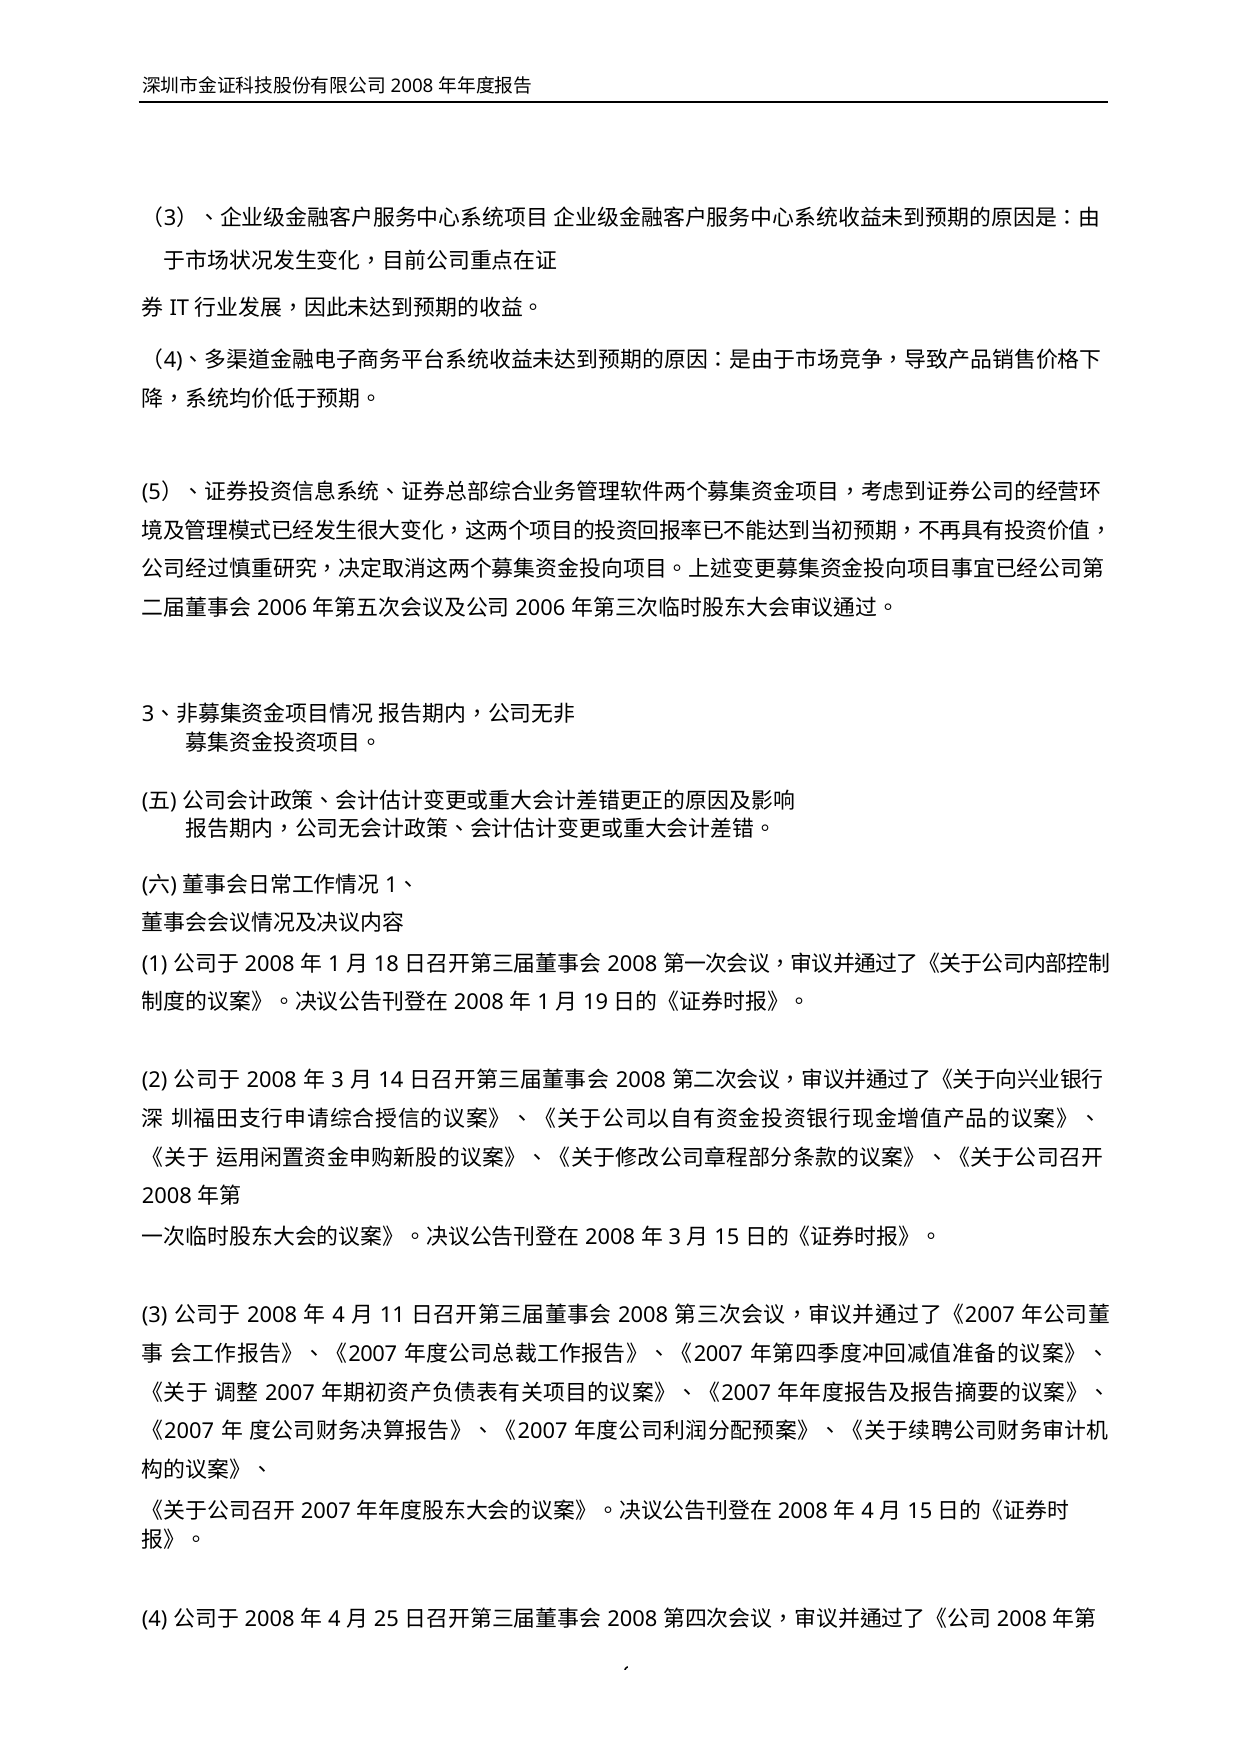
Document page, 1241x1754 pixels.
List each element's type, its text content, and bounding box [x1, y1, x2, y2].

text 《关于公司召开 2007 年年度股东大会的议案》。决议公告刊登在 2008 年 4 月 15 日的《证券时报》。 [142, 1494, 1117, 1554]
text 3、非募集资金项目情况 报告期内，公司无非募集资金投资项目。 [142, 699, 581, 756]
text （3）、企业级金融客户服务中心系统项目 企业级金融客户服务中心系统收益未到预期的原因是：由于市场状况发生变化，目前公司重点在证 [142, 202, 1106, 275]
text 制度的议案》。决议公告刊登在 2008 年 1 月 19 日的《证券时报》。 [142, 986, 1117, 1016]
text (六) 董事会日常工作情况 1、董事会会议情况及决议内容 [142, 869, 439, 937]
text (1) 公司于 2008 年 1 月 18 日召开第三届董事会 2008 第一次会议，审议并通过了《关于公司内部控制 [142, 948, 1117, 977]
text （4)、多渠道金融电子商务平台系统收益未达到预期的原因：是由于市场竞争，导致产品销售价格下 降，系统均价低于预期。 [142, 344, 1106, 413]
text 一次临时股东大会的议案》。决议公告刊登在 2008 年 3 月 15 日的《证券时报》。 [142, 1221, 1117, 1251]
text (2) 公司于 2008 年 3 月 14 日召开第三届董事会 2008 第二次会议，审议并通过了《关于向兴业银行深 圳福田支行申请综合授信的议案》、《关于公司以自有资金投资银行现金增值产品的议案》、《关于 运用闲置资金申购新股的议案》、《关于修改公司章程部分条款的议案》、《关于公司召开 2008 年第 [142, 1064, 1105, 1210]
text 券 IT 行业发展，因此未达到预期的收益。 [142, 292, 1117, 321]
text (5）、证券投资信息系统、证券总部综合业务管理软件两个募集资金项目，考虑到证券公司的经营环 境及管理模式已经发生很大变化，这两个项目的投资回报率已不能达到当初预期，不再具有投资价值， 公司经过慎重研究，决定取消这两个募集资金投向项目。上述变更募集资金投向项目事宜已经公司第 二届董事会 2006 年第五次会议及公司 2006 年第三次临时股东大会审议通过。 [142, 476, 1117, 622]
text (五) 公司会计政策、会计估计变更或重大会计差错更正的原因及影响 报告期内，公司无会计政策、会计估计变更或重大会计差错。 [142, 786, 811, 842]
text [142, 1602, 1117, 1632]
text (3) 公司于 2008 年 4 月 11 日召开第三届董事会 2008 第三次会议，审议并通过了《2007 年公司董事 会工作报告》、《2007 年度公司总裁工作报告》、《2007 年第四季度冲回减值准备的议案》、《关于 调整 2007 年期初资产负债表有关项目的议案》、《2007 年年度报告及报告摘要的议案》、《2007 年 度公司财务决算报告》、《2007 年度公司利润分配预案》、《关于续聘公司财务审计机构的议案》、 [142, 1299, 1110, 1484]
